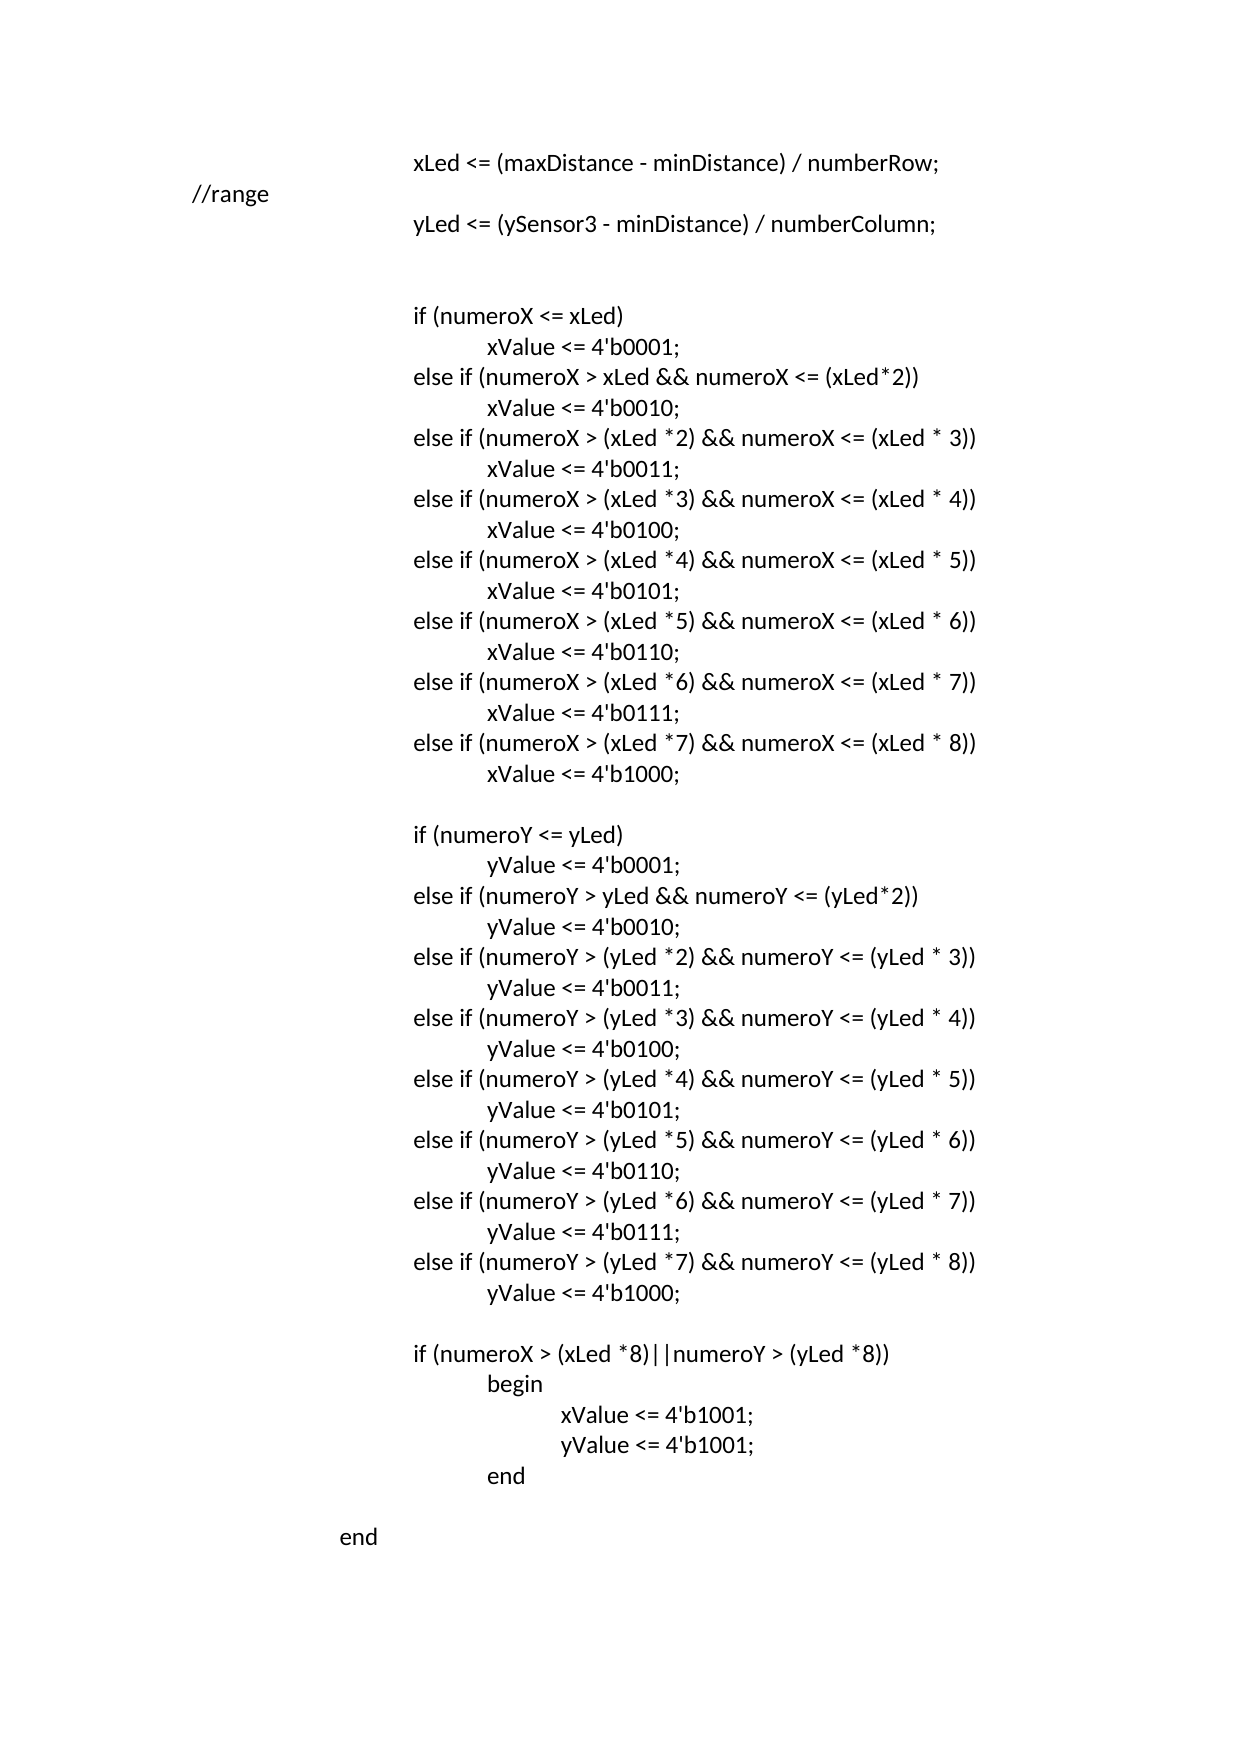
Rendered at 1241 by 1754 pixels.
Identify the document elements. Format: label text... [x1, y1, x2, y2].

text yValue <= 4'b0111; [118, 1216, 1122, 1246]
text else if (numeroY > yLed && numeroY <= (yLed*2)) [118, 880, 1122, 911]
text end [118, 1460, 1122, 1491]
text xValue <= 4'b0101; [118, 575, 1122, 605]
text yValue <= 4'b0011; [118, 972, 1122, 1002]
text else if (numeroY > (yLed *3) && numeroY <= (yLed * 4)) [118, 1002, 1122, 1033]
text if (numeroY <= yLed) [118, 819, 1122, 849]
text else if (numeroX > (xLed *7) && numeroX <= (xLed * 8)) [118, 727, 1122, 758]
text yValue <= 4'b0110; [118, 1155, 1122, 1185]
text begin [118, 1368, 1122, 1399]
text xValue <= 4'b1001; [118, 1399, 1122, 1429]
text else if (numeroX > (xLed *4) && numeroX <= (xLed * 5)) [118, 544, 1122, 575]
text yValue <= 4'b0101; [118, 1094, 1122, 1124]
text xValue <= 4'b1000; [118, 758, 1122, 788]
text else if (numeroX > xLed && numeroX <= (xLed*2)) [118, 361, 1122, 392]
text else if (numeroX > (xLed *5) && numeroX <= (xLed * 6)) [118, 605, 1122, 636]
text end [118, 1521, 1122, 1552]
text yLed <= (ySensor3 - minDistance) / numberColumn; [118, 209, 1122, 239]
text xValue <= 4'b0110; [118, 636, 1122, 666]
text xLed <= (maxDistance - minDistance) / numberRow; //range [118, 148, 1122, 209]
text else if (numeroX > (xLed *3) && numeroX <= (xLed * 4)) [118, 483, 1122, 514]
text xValue <= 4'b0100; [118, 514, 1122, 544]
text if (numeroX <= xLed) [118, 300, 1122, 331]
text else if (numeroY > (yLed *6) && numeroY <= (yLed * 7)) [118, 1185, 1122, 1216]
text yValue <= 4'b0010; [118, 911, 1122, 941]
text yValue <= 4'b0001; [118, 849, 1122, 880]
text yValue <= 4'b0100; [118, 1033, 1122, 1063]
text xValue <= 4'b0111; [118, 697, 1122, 727]
text else if (numeroY > (yLed *5) && numeroY <= (yLed * 6)) [118, 1124, 1122, 1155]
text yValue <= 4'b1001; [118, 1429, 1122, 1460]
text yValue <= 4'b1000; [118, 1277, 1122, 1307]
text else if (numeroY > (yLed *4) && numeroY <= (yLed * 5)) [118, 1063, 1122, 1094]
text xValue <= 4'b0010; [118, 392, 1122, 422]
text else if (numeroY > (yLed *2) && numeroY <= (yLed * 3)) [118, 941, 1122, 972]
text xValue <= 4'b0001; [118, 331, 1122, 361]
text xValue <= 4'b0011; [118, 453, 1122, 483]
text else if (numeroX > (xLed *2) && numeroX <= (xLed * 3)) [118, 422, 1122, 453]
text else if (numeroX > (xLed *6) && numeroX <= (xLed * 7)) [118, 666, 1122, 697]
text else if (numeroY > (yLed *7) && numeroY <= (yLed * 8)) [118, 1246, 1122, 1277]
text if (numeroX > (xLed *8)||numeroY > (yLed *8)) [118, 1338, 1122, 1368]
